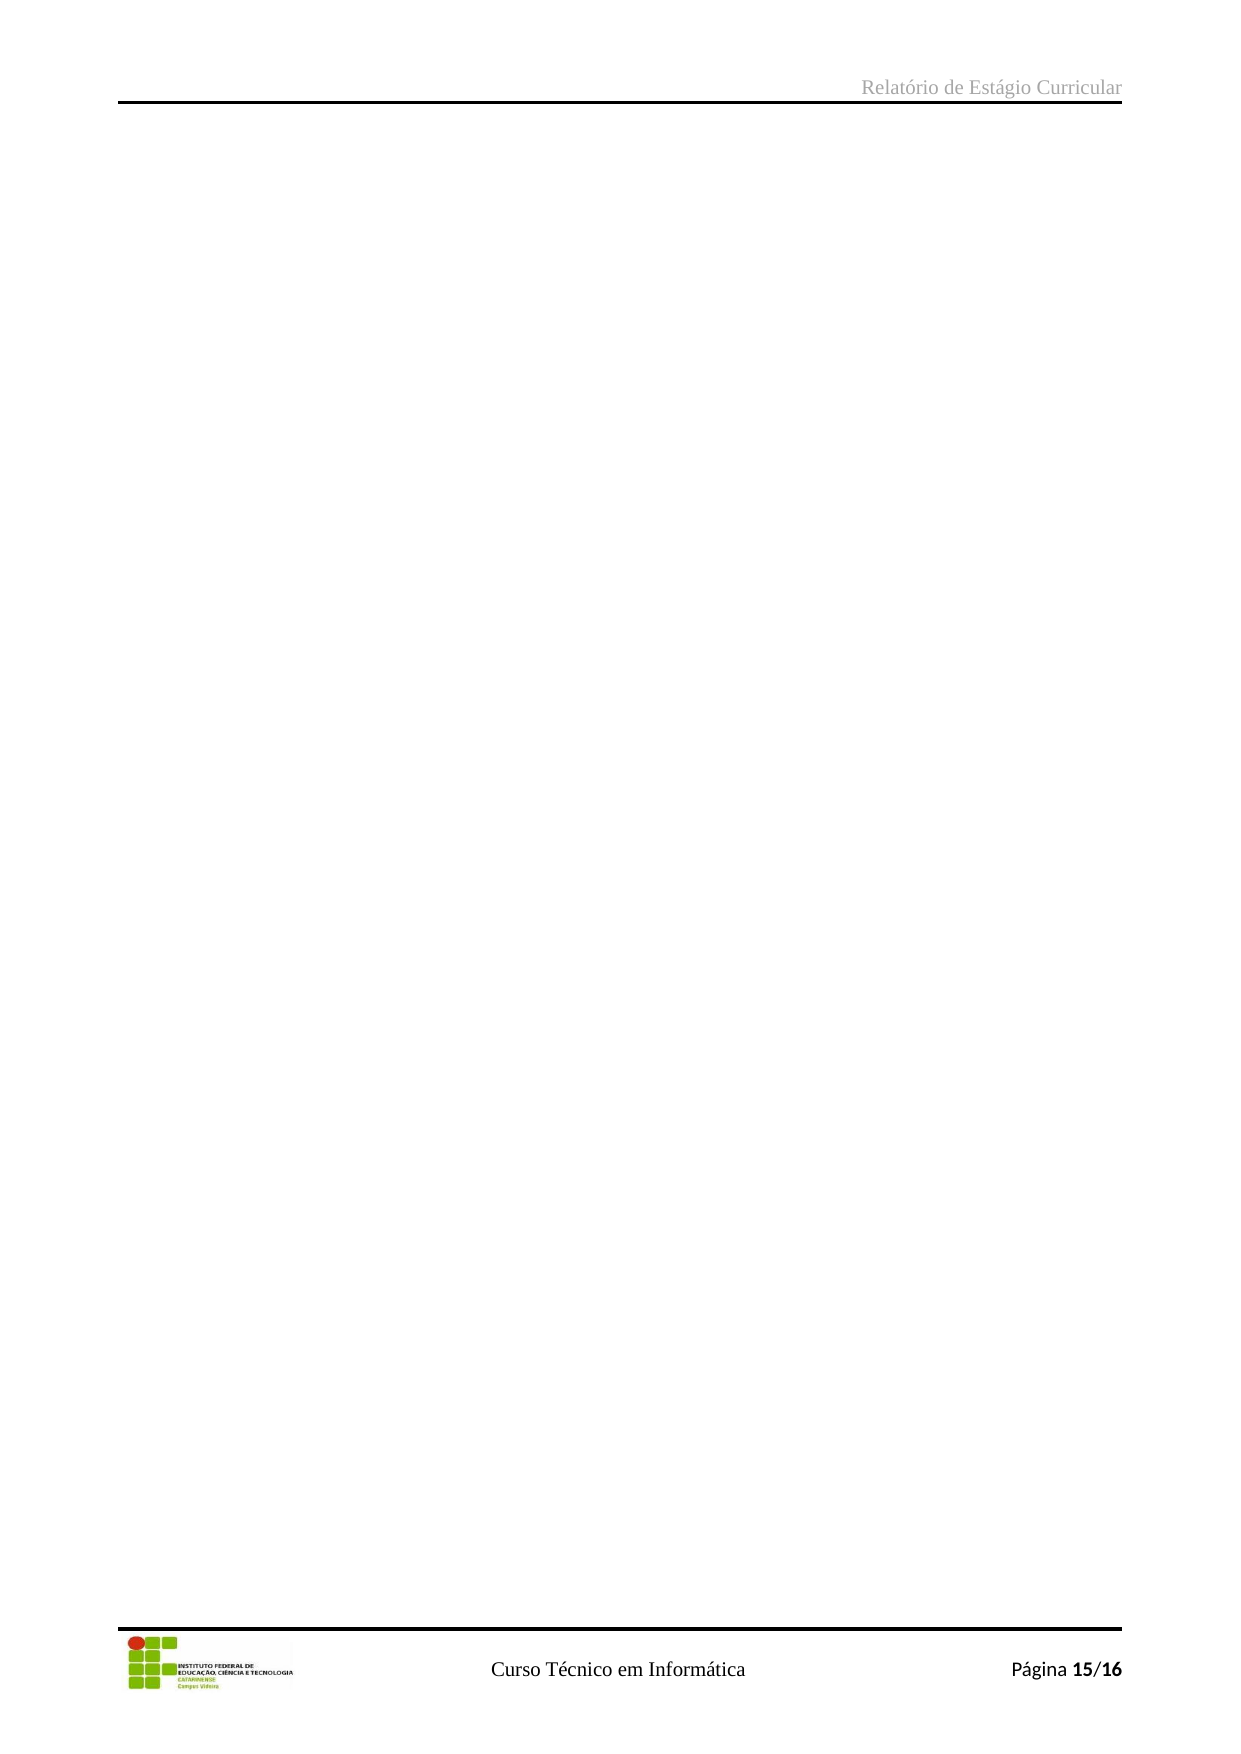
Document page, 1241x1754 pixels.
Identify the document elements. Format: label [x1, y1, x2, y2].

picture [121, 1632, 304, 1695]
